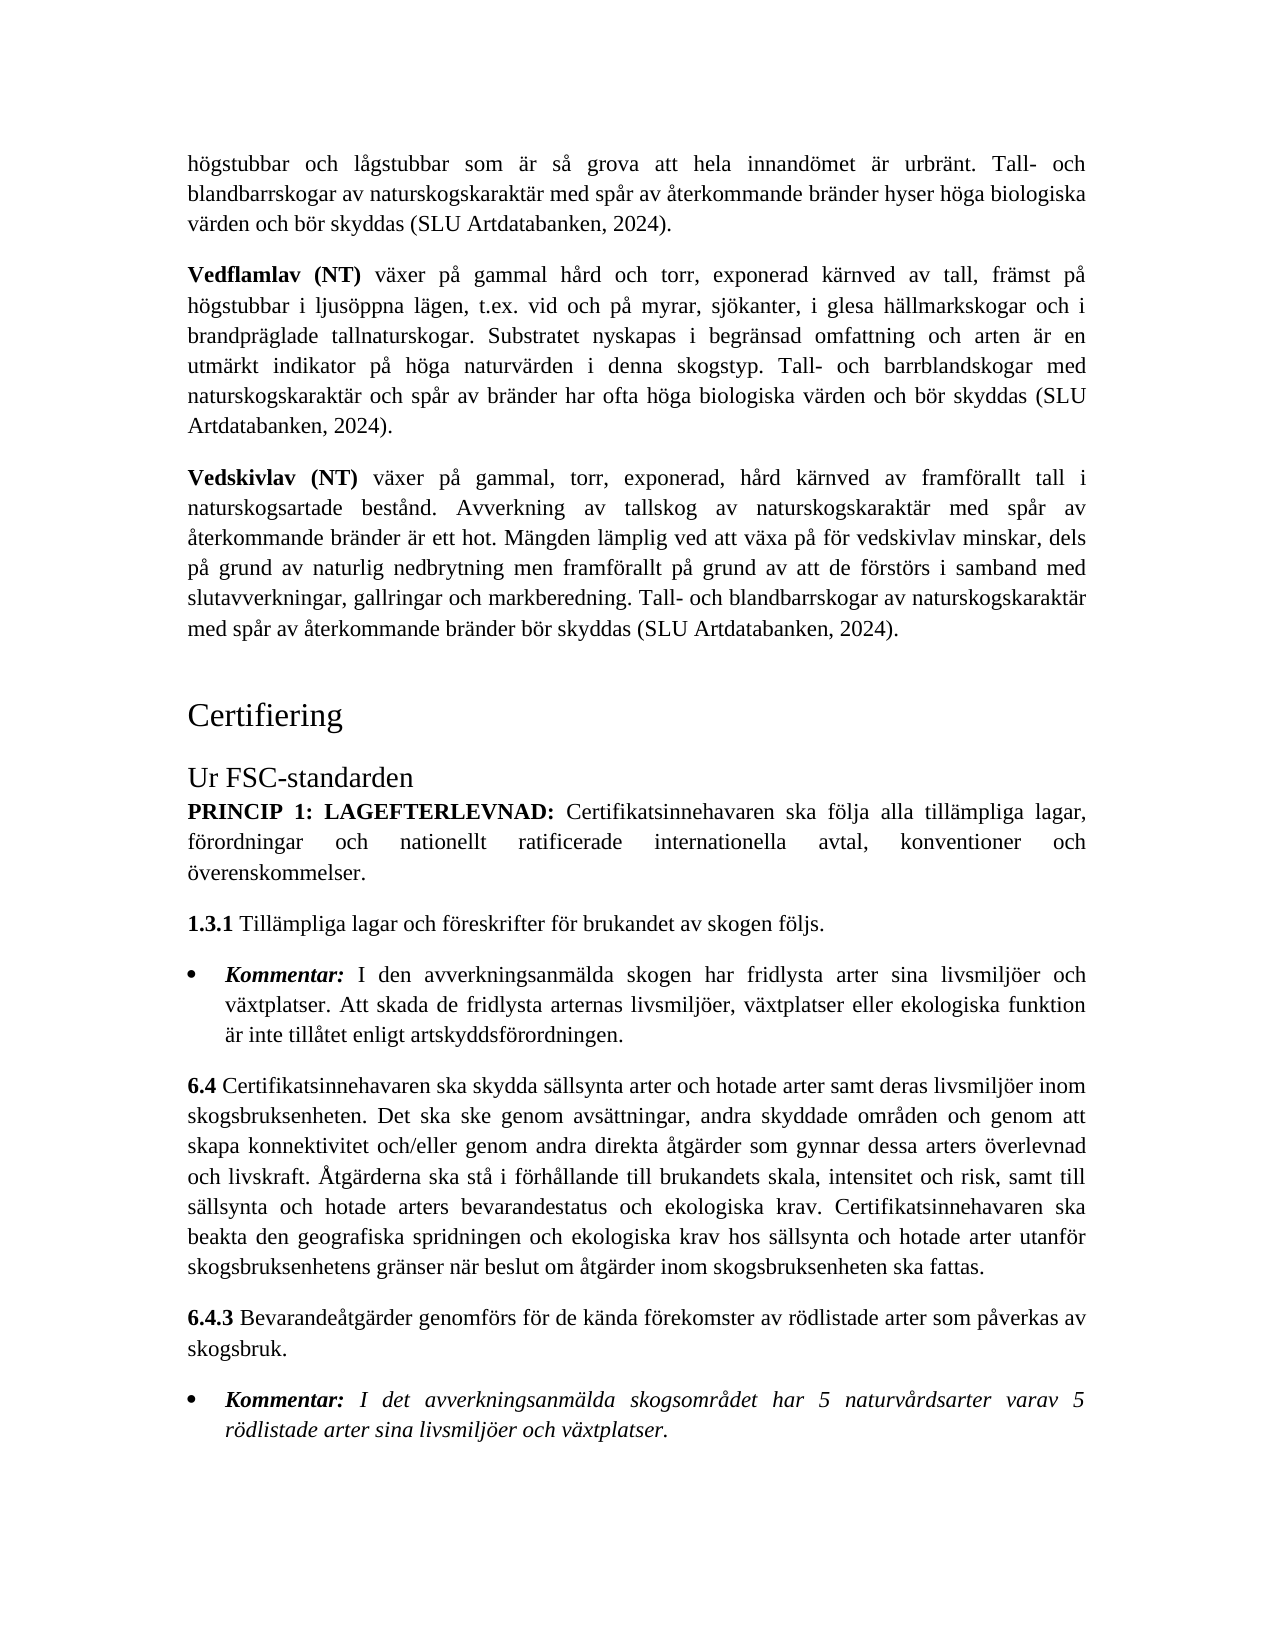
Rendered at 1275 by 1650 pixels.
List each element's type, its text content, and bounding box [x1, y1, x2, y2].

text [187, 150, 1087, 237]
text 1.3.1 Tillämpliga lagar och föreskrifter för brukandet av skogen följs. [187, 910, 1087, 936]
subtitle Certifiering [187, 695, 1087, 733]
text Vedflamlav (NT) växer på gammal hård och torr, exponerad kärnved av tall, främst på högstubbar i ljusöppna lägen, t.ex. vid och på myrar, sjökanter, i glesa hällmarkskogar och i brandpräglade tallnaturskogar. Substratet nyskapas i begränsad omfattning och arten är en utmärkt indikator på höga naturvärden i denna skogstyp. Tall- och barrblandskogar med naturskogskaraktär och spår av bränder har ofta höga biologiska värden och bör skyddas (SLU Artdatabanken, 2024). [187, 261, 1087, 439]
subtitle Ur FSC-standarden [187, 760, 1087, 793]
text 6.4.3 Bevarandeåtgärder genomförs för de kända förekomster av rödlistade arter som påverkas av skogsbruk. [187, 1304, 1087, 1361]
text PRINCIP 1: LAGEFTERLEVNAD: Certifikatsinnehavaren ska följa alla tillämpliga lagar, förordningar och nationellt ratificerade internationella avtal, konventioner och överenskommelser. [187, 798, 1087, 885]
text Vedskivlav (NT) växer på gammal, torr, exponerad, hård kärnved av framförallt tall i naturskogsartade bestånd. Avverkning av tallskog av naturskogskaraktär med spår av återkommande bränder är ett hot. Mängden lämplig ved att växa på för vedskivlav minskar, dels på grund av naturlig nedbrytning men framförallt på grund av att de förstörs i samband med slutavverkningar, gallringar och markberedning. Tall- och blandbarrskogar av naturskogskaraktär med spår av återkommande bränder bör skyddas (SLU Artdatabanken, 2024). [187, 463, 1087, 641]
list Kommentar: I den avverkningsanmälda skogen har fridlysta arter sina livsmiljöer och växtplatser. Att skada de fridlysta arternas livsmiljöer, växtplatser eller ekologiska funktion är inte tillåtet enligt artskyddsförordningen. [187, 961, 1087, 1047]
list Kommentar: I det avverkningsanmälda skogsområdet har 5 naturvårdsarter varav 5 rödlistade arter sina livsmiljöer och växtplatser. [187, 1386, 1087, 1442]
text 6.4 Certifikatsinnehavaren ska skydda sällsynta arter och hotade arter samt deras livsmiljöer inom skogsbruksenheten. Det ska ske genom avsättningar, andra skyddade områden och genom att skapa konnektivitet och/eller genom andra direkta åtgärder som gynnar dessa arters överlevnad och livskraft. Åtgärderna ska stå i förhållande till brukandets skala, intensitet och risk, samt till sällsynta och hotade arters bevarandestatus och ekologiska krav. Certifikatsinnehavaren ska beakta den geografiska spridningen och ekologiska krav hos sällsynta och hotade arter utanför skogsbruksenhetens gränser när beslut om åtgärder inom skogsbruksenheten ska fattas. [187, 1072, 1087, 1280]
